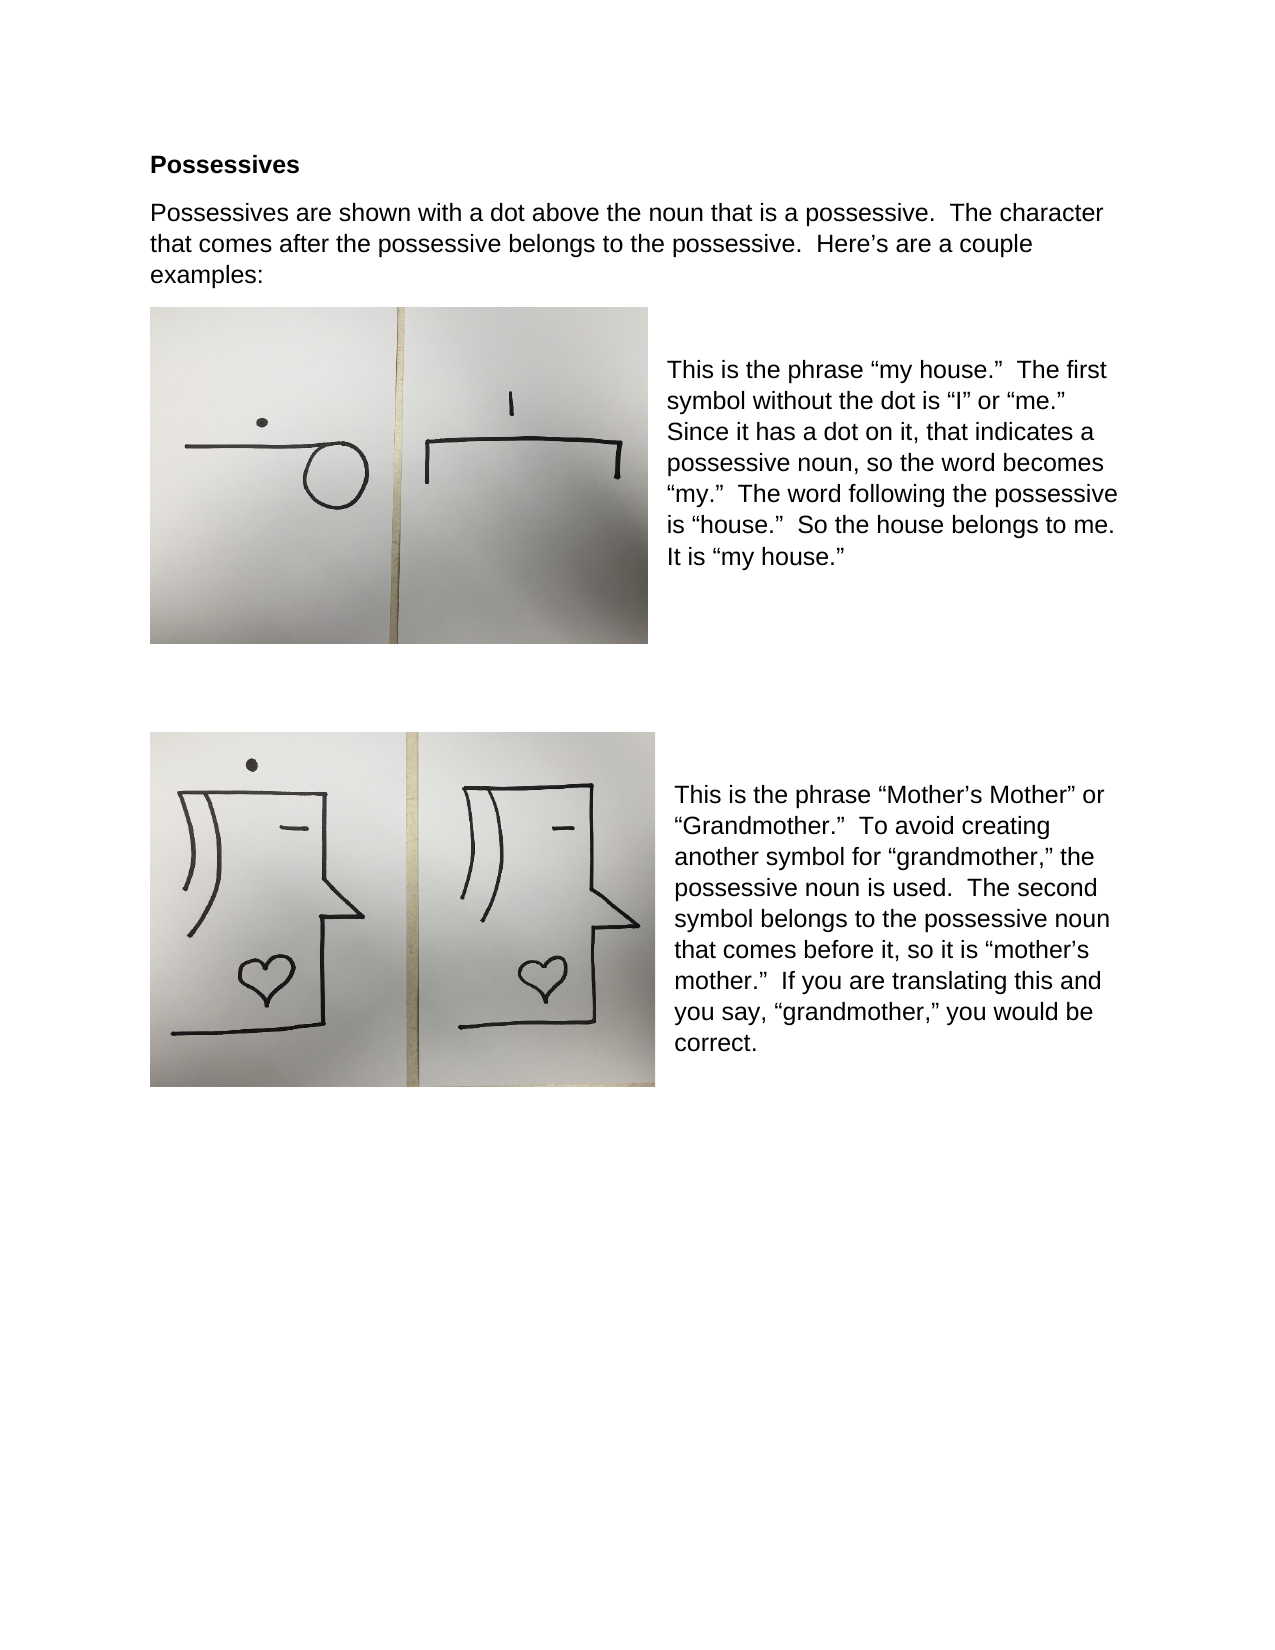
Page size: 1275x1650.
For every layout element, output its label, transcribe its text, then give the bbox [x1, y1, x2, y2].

text Possessives are shown with a dot above the noun that is a possessive. The character that comes after the possessive belongs to the possessive. Here’s are a couple examples: [150, 198, 1125, 288]
text This is the phrase “Mother’s Mother” or “Grandmother.” To avoid creating another symbol for “grandmother,” the possessive noun is used. The second symbol belongs to the possessive noun that comes before it, so it is “mother’s mother.” If you are translating this and you say, “grandmother,” you would be correct. [656, 780, 1125, 1057]
picture [150, 732, 656, 1087]
text This is the phrase “my house.” The first symbol without the dot is “I” or “me.” Since it has a dot on it, that indicates a possessive noun, so the word becomes “my.” The word following the possessive is “house.” So the house belongs to me. It is “my house.” [648, 355, 1125, 570]
text Possessives [150, 150, 1125, 179]
picture [150, 307, 648, 644]
